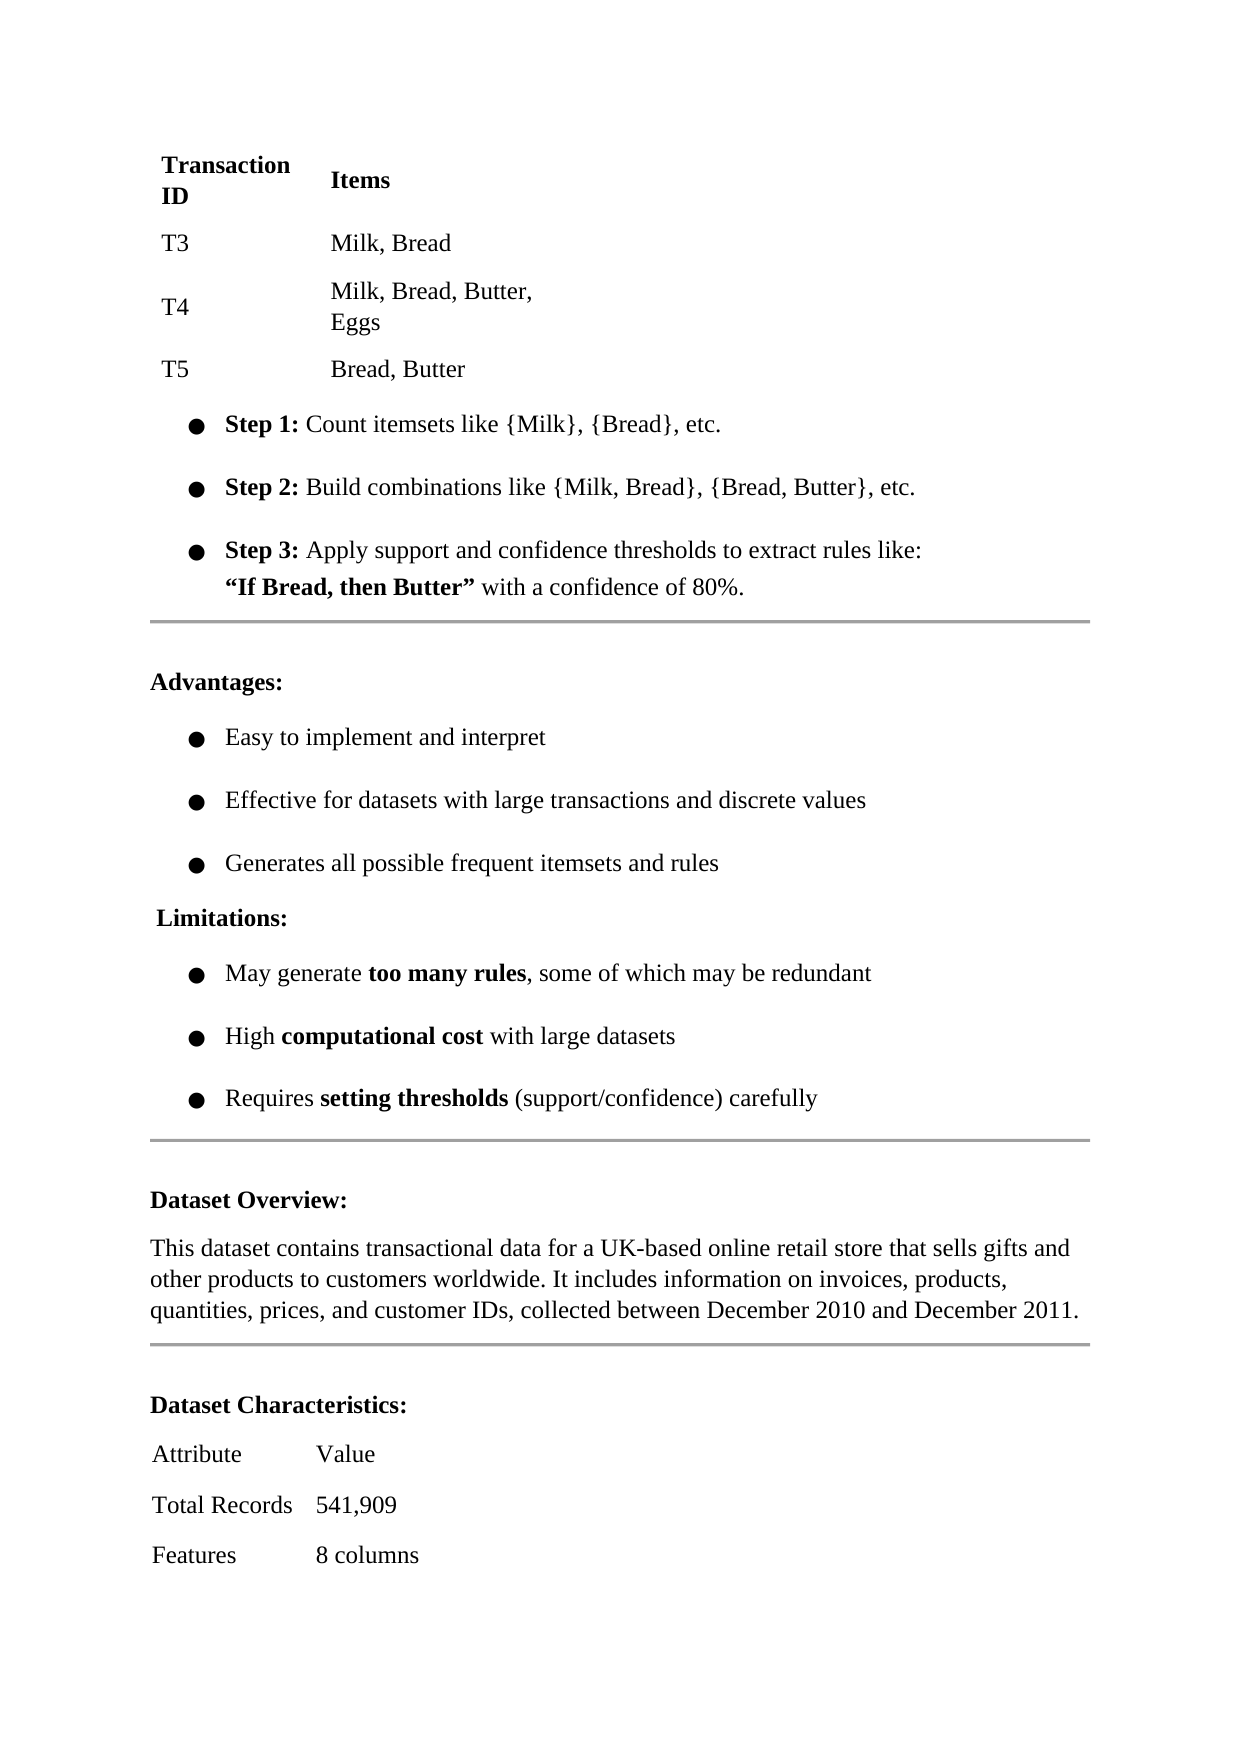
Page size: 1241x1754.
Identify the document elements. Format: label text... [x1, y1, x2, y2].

table_cell 8 columns [314, 1539, 704, 1589]
list High computational cost with large datasets [187, 1013, 1090, 1056]
text Dataset Overview: [150, 1186, 1090, 1214]
text This dataset contains transactional data for a UK-based online retail store that sells gifts and other products to customers worldwide. It includes information on invoices, products, quantities, prices, and customer IDs, collected between December 2010 and December 2011. [150, 1233, 1090, 1324]
list Easy to implement and interpret [187, 715, 1090, 757]
table_cell Milk, Bread [319, 229, 584, 276]
text Dataset Characteristics: [150, 1390, 1090, 1419]
table_cell Milk, Bread, Butter, Eggs [319, 276, 584, 354]
table_cell T4 [150, 276, 319, 354]
list Step 3: Apply support and confidence thresholds to extract rules like: “If Bread, then Butter” with a confidence of 80%. [187, 527, 1090, 601]
list Effective for datasets with large transactions and discrete values [187, 777, 1090, 820]
table_header Attribute [150, 1438, 314, 1488]
list Requires setting thresholds (support/confidence) carefully [187, 1076, 1090, 1119]
table_cell 541,909 [314, 1488, 704, 1539]
table_cell Bread, Butter [319, 355, 584, 402]
table_header Value [314, 1438, 704, 1488]
table_cell T5 [150, 355, 319, 402]
list Step 2: Build combinations like {Milk, Bread}, {Bread, Butter}, etc. [187, 465, 1090, 507]
table_header Items [319, 150, 584, 228]
text Limitations: [150, 903, 1090, 932]
table_cell T3 [150, 229, 319, 276]
table_cell Features [150, 1539, 314, 1589]
list Step 1: Count itemsets like {Milk}, {Bread}, etc. [187, 402, 1090, 445]
text Advantages: [150, 667, 1090, 696]
list Generates all possible frequent itemsets and rules [187, 840, 1090, 883]
table_header Transaction ID [150, 150, 319, 228]
table_cell Total Records [150, 1488, 314, 1539]
list May generate too many rules, some of which may be redundant [187, 951, 1090, 993]
